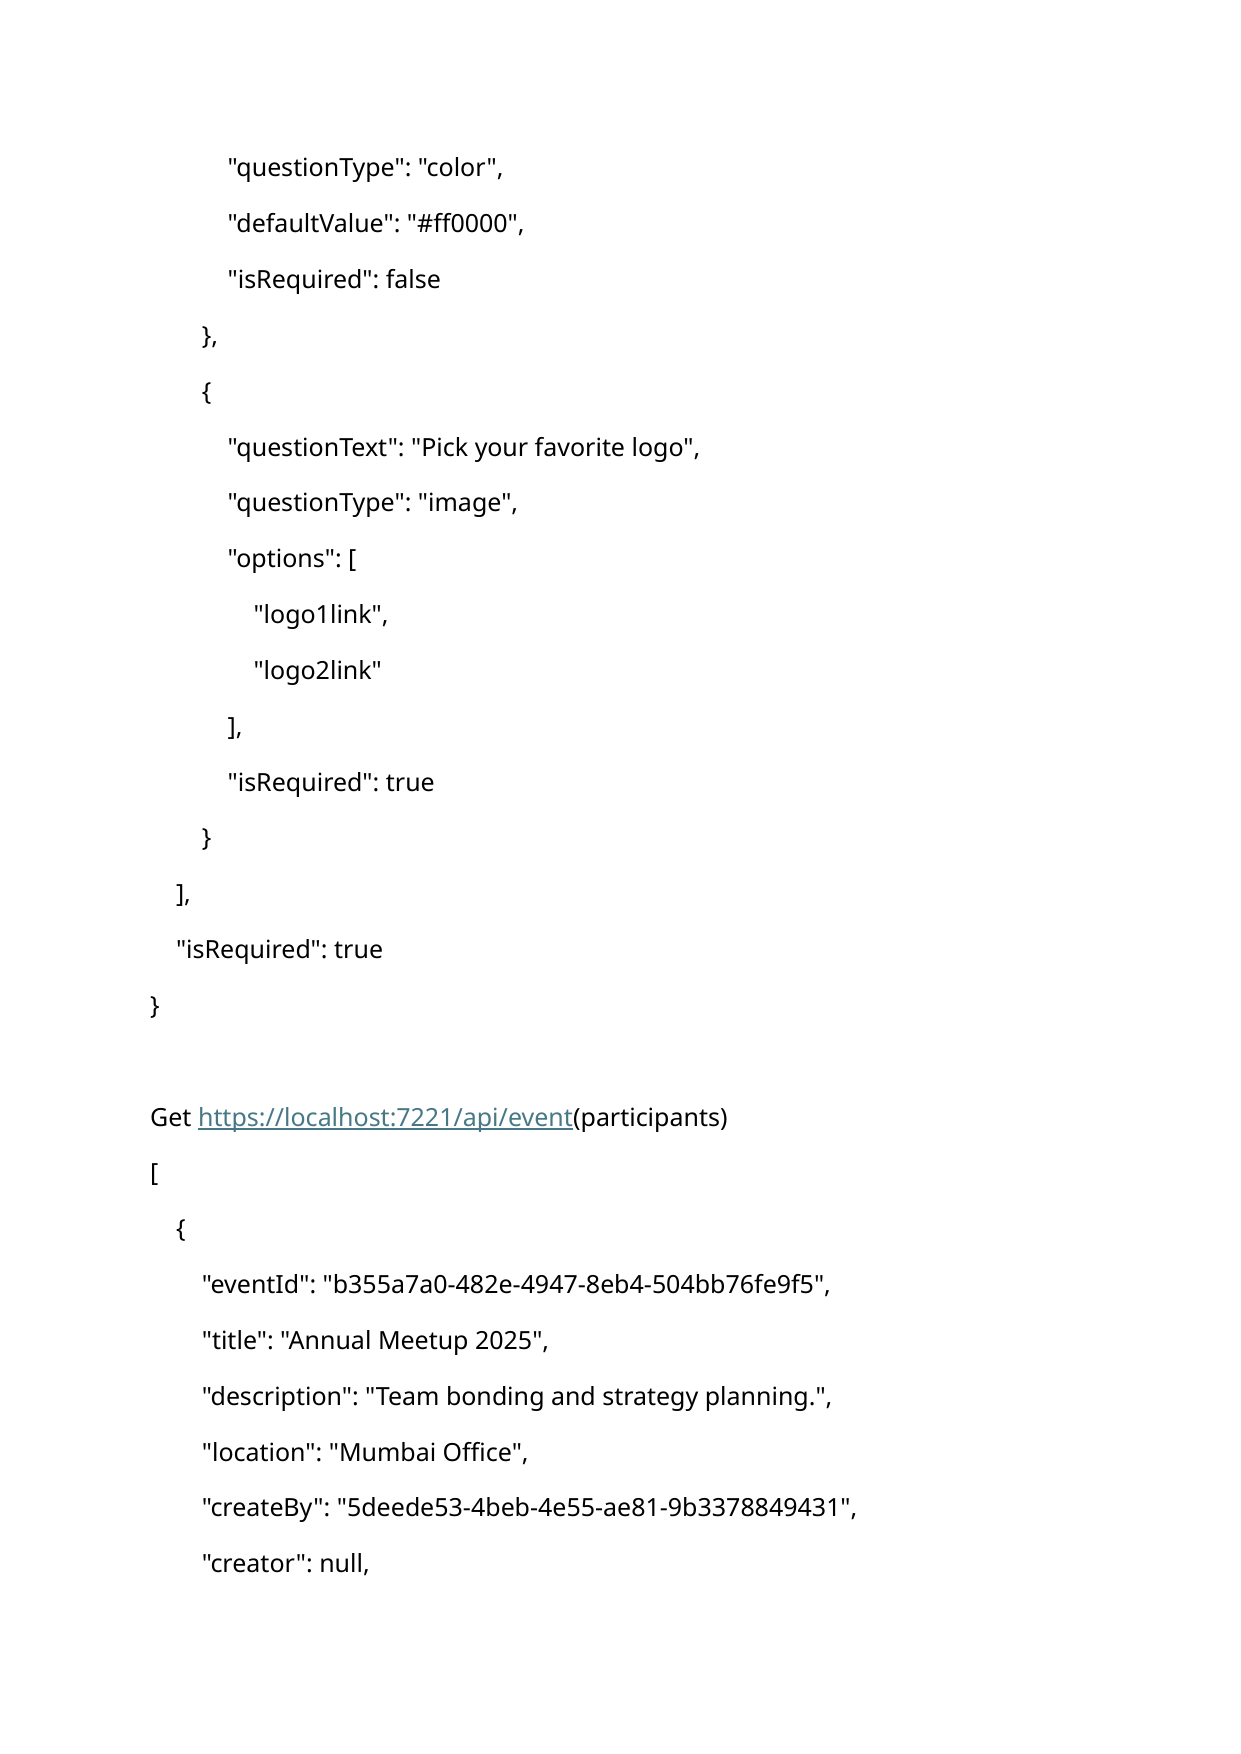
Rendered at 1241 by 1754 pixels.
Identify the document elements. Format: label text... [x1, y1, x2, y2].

text "options": [ [150, 541, 1090, 575]
text } [150, 987, 1090, 1022]
text "logo1link", [150, 597, 1090, 631]
text "logo2link" [150, 652, 1090, 687]
text ], [150, 876, 1090, 910]
text "isRequired": true [150, 764, 1090, 798]
text "isRequired": false [150, 262, 1090, 296]
text Get https://localhost:7221/api/event(participants) [150, 1099, 1090, 1133]
text "location": "Mumbai Office", [150, 1434, 1090, 1468]
text "description": "Team bonding and strategy planning.", [150, 1378, 1090, 1412]
text "questionType": "image", [150, 485, 1090, 519]
text "title": "Annual Meetup 2025", [150, 1322, 1090, 1357]
text "createBy": "5deede53-4beb-4e55-ae81-9b3378849431", [150, 1490, 1090, 1524]
text } [150, 820, 1090, 854]
text { [150, 373, 1090, 407]
text [ [150, 1155, 1090, 1189]
text { [150, 1211, 1090, 1245]
text ], [150, 708, 1090, 742]
text "defaultValue": "#ff0000", [150, 206, 1090, 240]
text "questionText": "Pick your favorite logo", [150, 429, 1090, 463]
text "eventId": "b355a7a0-482e-4947-8eb4-504bb76fe9f5", [150, 1267, 1090, 1301]
text }, [150, 317, 1090, 352]
text "questionType": "color", [150, 150, 1090, 184]
text "creator": null, [150, 1546, 1090, 1580]
text "isRequired": true [150, 932, 1090, 966]
